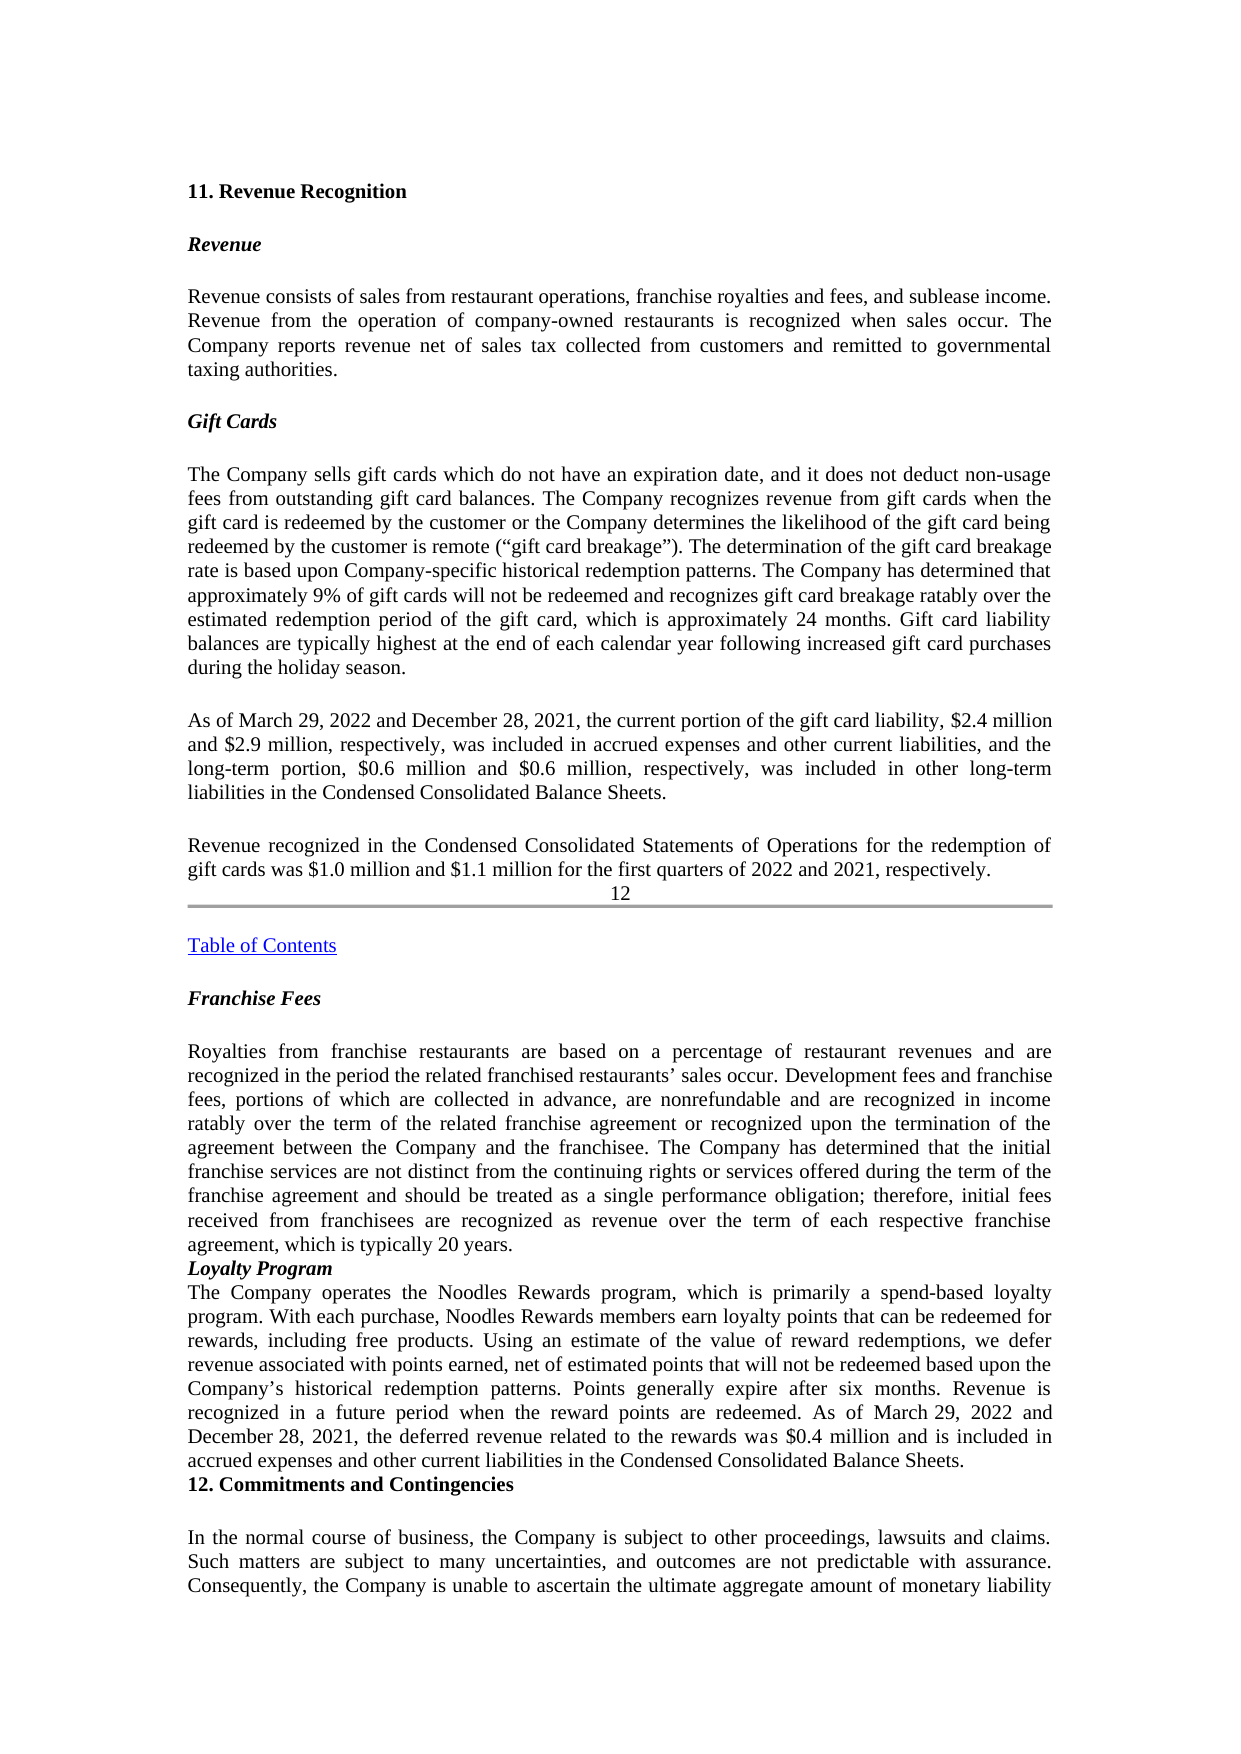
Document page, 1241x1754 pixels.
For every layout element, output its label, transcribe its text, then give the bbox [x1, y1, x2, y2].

text The Company operates the Noodles Rewards program, which is primarily a spend-based loyalty program. With each purchase, Noodles Rewards members earn loyalty points that can be redeemed for rewards, including free products. Using an estimate of the value of reward redemptions, we defer revenue associated with points earned, net of estimated points that will not be redeemed based upon the Company’s historical redemption patterns. Points generally expire after six months. Revenue is recognized in a future period when the reward points are redeemed. As of March 29, 2022 and December 28, 2021, the deferred revenue related to the rewards was $0.4 million and is included in accrued expenses and other current liabilities in the Condensed Consolidated Balance Sheets. [187, 1280, 1053, 1472]
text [187, 1525, 1053, 1597]
text 12 [187, 881, 1053, 904]
text 12. Commitments and Contingencies [187, 1472, 1053, 1496]
text Franchise Fees [187, 986, 1053, 1010]
text The Company sells gift cards which do not have an expiration date, and it does not deduct non-usage fees from outstanding gift card balances. The Company recognizes revenue from gift cards when the gift card is redeemed by the customer or the Company determines the likelihood of the gift card being redeemed by the customer is remote (“gift card breakage”). The determination of the gift card breakage rate is based upon Company-specific historical redemption patterns. The Company has determined that approximately 9% of gift cards will not be redeemed and recognizes gift card breakage ratably over the estimated redemption period of the gift card, which is approximately 24 months. Gift card liability balances are typically highest at the end of each calendar year following increased gift card purchases during the holiday season. [187, 462, 1053, 679]
text Gift Cards [187, 409, 1053, 433]
text Table of Contents [187, 933, 1053, 957]
text Revenue consists of sales from restaurant operations, franchise royalties and fees, and sublease income. Revenue from the operation of company-owned restaurants is recognized when sales occur. The Company reports revenue net of sales tax collected from customers and remitted to governmental taxing authorities. [187, 284, 1053, 381]
text Revenue recognized in the Condensed Consolidated Statements of Operations for the redemption of gift cards was $1.0 million and $1.1 million for the first quarters of 2022 and 2021, respectively. [187, 832, 1053, 881]
text Royalties from franchise restaurants are based on a percentage of restaurant revenues and are recognized in the period the related franchised restaurants’ sales occur. Development fees and franchise fees, portions of which are collected in advance, are nonrefundable and are recognized in income ratably over the term of the related franchise agreement or recognized upon the termination of the agreement between the Company and the franchisee. The Company has determined that the initial franchise services are not distinct from the continuing rights or services offered during the term of the franchise agreement and should be treated as a single performance obligation; therefore, initial fees received from franchisees are recognized as revenue over the term of each respective franchise agreement, which is typically 20 years. [187, 1039, 1053, 1256]
text Revenue [187, 232, 1053, 256]
text As of March 29, 2022 and December 28, 2021, the current portion of the gift card liability, $2.4 million and $2.9 million, respectively, was included in accrued expenses and other current liabilities, and the long-term portion, $0.6 million and $0.6 million, respectively, was included in other long-term liabilities in the Condensed Consolidated Balance Sheets. [187, 707, 1053, 804]
text 11. Revenue Recognition [187, 179, 1053, 203]
text Loyalty Program [187, 1256, 1053, 1280]
